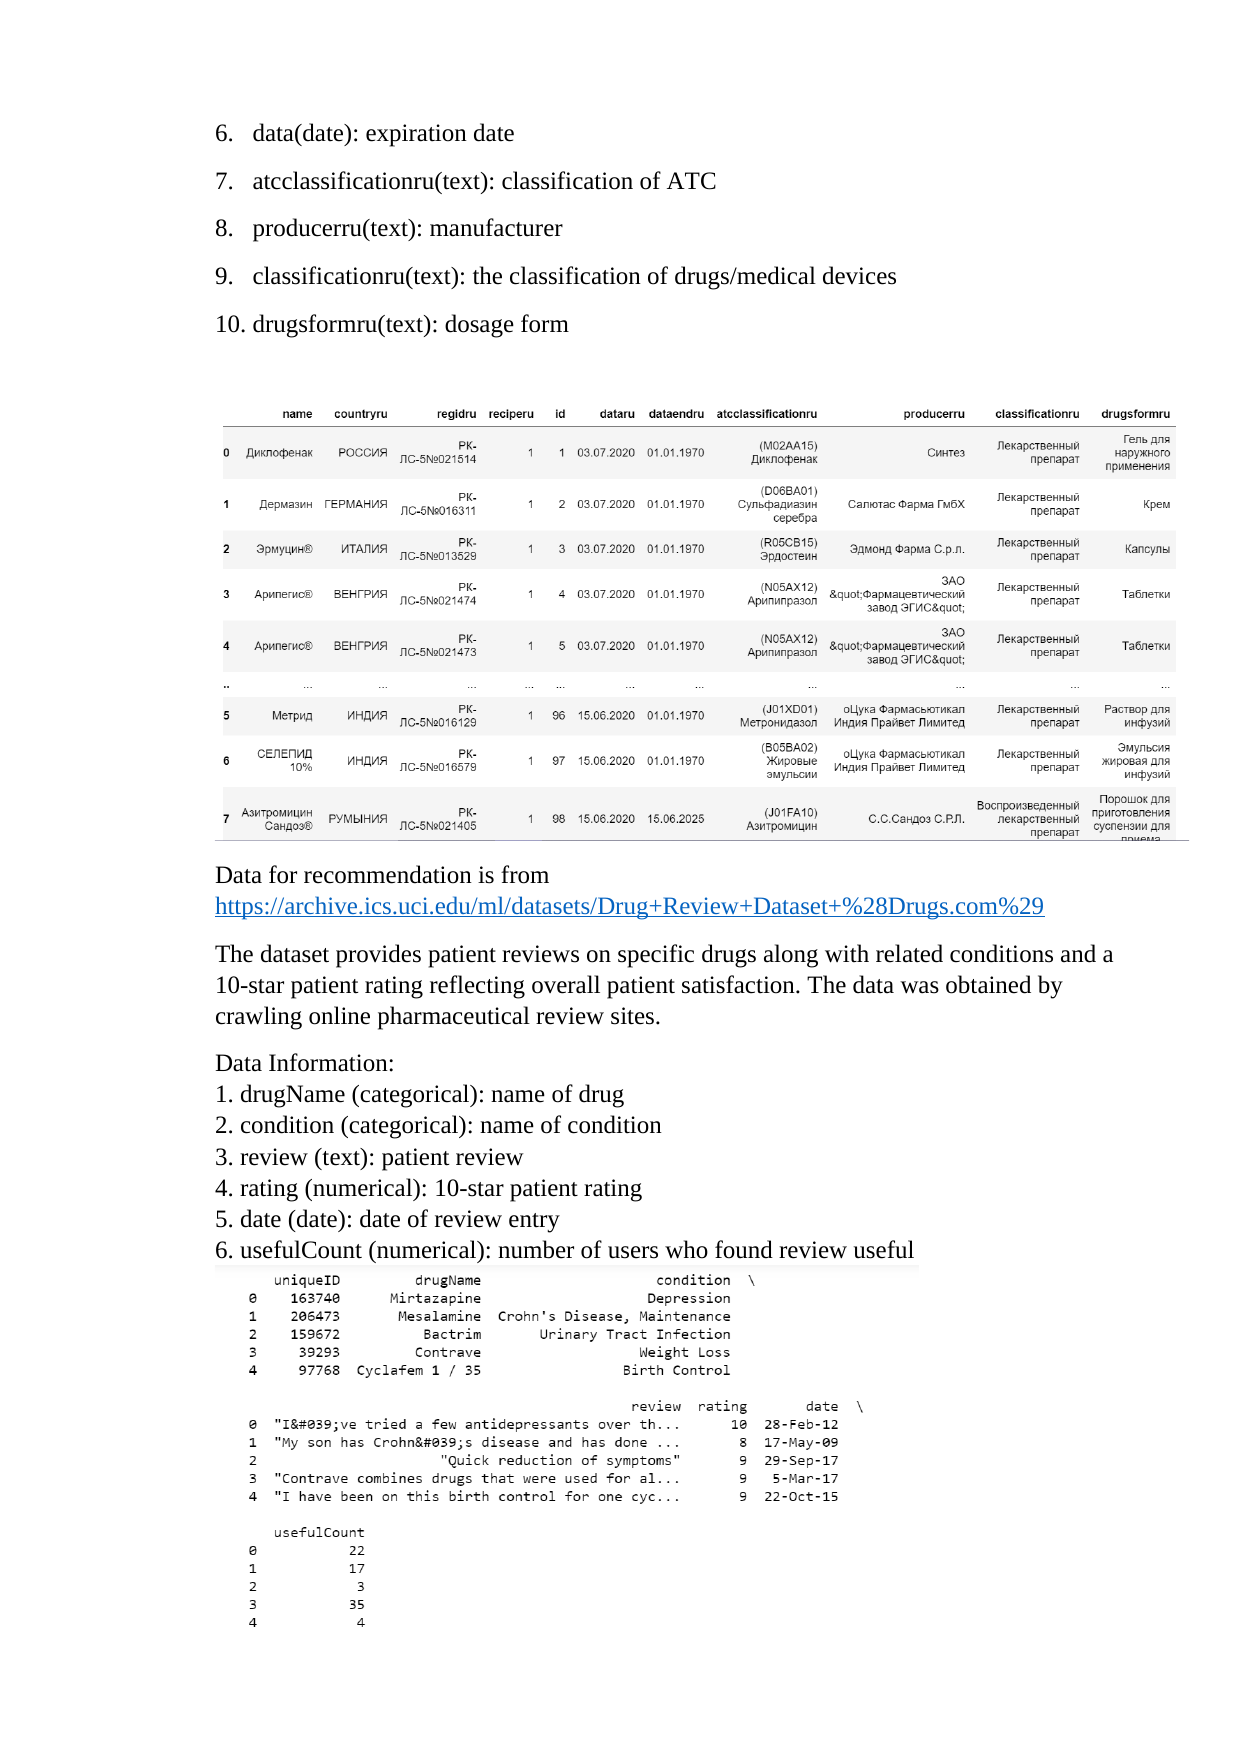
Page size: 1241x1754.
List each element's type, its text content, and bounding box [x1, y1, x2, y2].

list data(date): expiration date [215, 118, 1152, 147]
text The dataset provides patient reviews on specific drugs along with related conditions and a 10-star patient rating reflecting overall patient satisfaction. The data was obtained by crawling online pharmaceutical review sites. [215, 939, 1152, 1029]
text 2. condition (categorical): name of condition [177, 1111, 1152, 1139]
text Data for recommendation is from https://archive.ics.uci.edu/ml/datasets/Drug+Review+Dataset+%28Drugs.com%29 [215, 860, 1152, 920]
text 5. date (date): date of review entry [177, 1204, 1152, 1232]
text 3. review (text): patient review [177, 1142, 1152, 1170]
list classificationru(text): the classification of drugs/medical devices [215, 261, 1152, 290]
list atcclassificationru(text): classification of ATС [215, 166, 1152, 194]
list drugsformru(text): dosage form [215, 309, 1152, 338]
text 6. usefulCount (numerical): number of users who found review useful [177, 1235, 1152, 1263]
text Data Information: [177, 1048, 1152, 1077]
picture [214, 1265, 919, 1632]
list producerru(text): manufacturer [215, 213, 1152, 242]
text 4. rating (numerical): 10-star patient rating [177, 1173, 1152, 1201]
picture [214, 404, 1190, 841]
text 1. drugName (categorical): name of drug [177, 1079, 1152, 1108]
